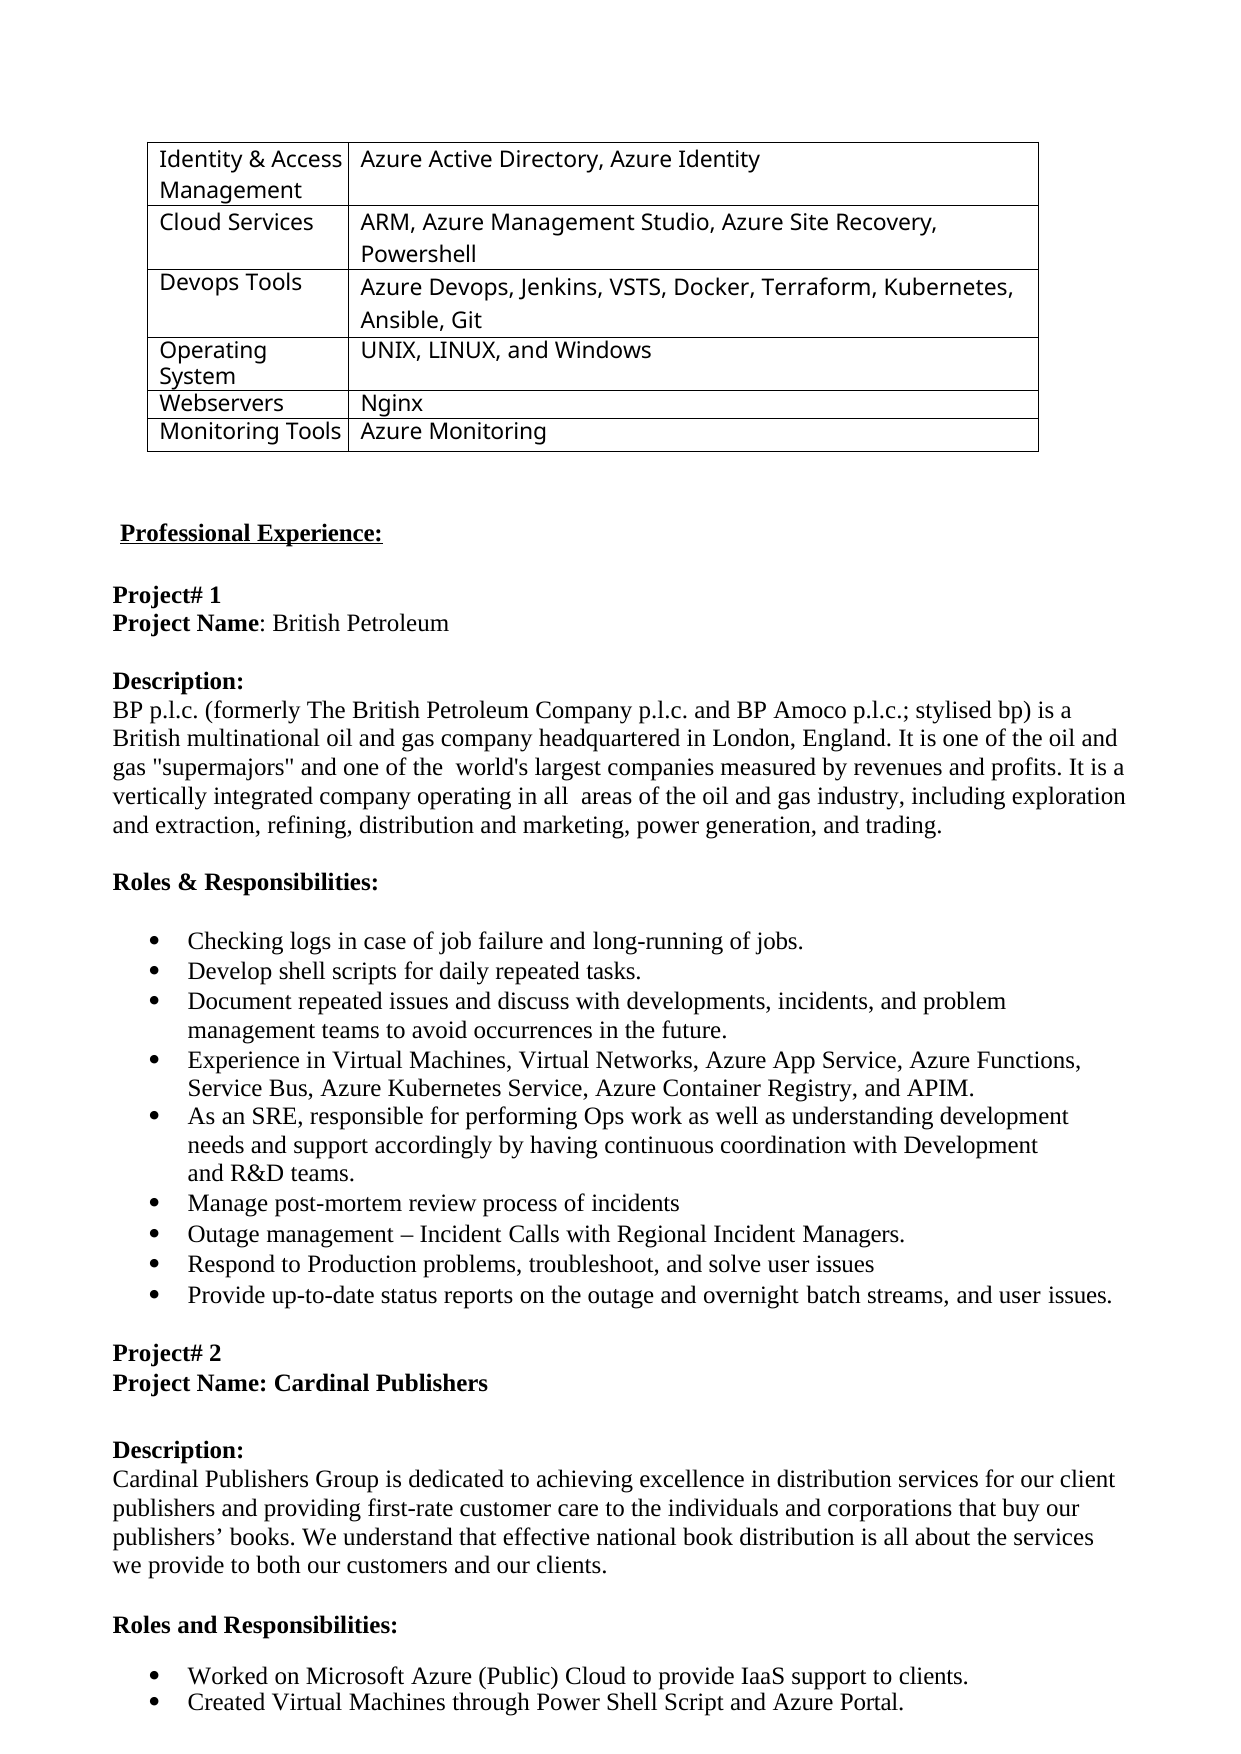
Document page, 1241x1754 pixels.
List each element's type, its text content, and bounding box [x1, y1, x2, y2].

text Description: [112, 1435, 1128, 1464]
text Project Name: British Petroleum [112, 608, 1128, 637]
table_cell Monitoring Tools [148, 419, 348, 451]
table_cell Identity & Access Management [148, 143, 348, 205]
table_cell UNIX, LINUX, and Windows [349, 338, 1038, 389]
subtitle Project# 2 [75, 1338, 1128, 1367]
list Checking logs in case of job failure and long-running of jobs. [150, 926, 1128, 955]
text Roles and Responsibilities: [112, 1610, 1128, 1639]
list Document repeated issues and discuss with developments, incidents, and problem management teams to avoid occurrences in the future. [150, 986, 1128, 1043]
table_cell Azure Monitoring [349, 419, 1038, 451]
list Manage post-mortem review process of incidents [150, 1187, 1128, 1217]
list Experience in Virtual Machines, Virtual Networks, Azure App Service, Azure Functions, Service Bus, Azure Kubernetes Service, Azure Container Registry, and APIM. [150, 1045, 1128, 1102]
table_cell Cloud Services [148, 206, 348, 269]
list Created Virtual Machines through Power Shell Script and Azure Portal. [150, 1690, 1128, 1715]
list Outage management – Incident Calls with Regional Incident Managers. [150, 1217, 1128, 1248]
table_cell ARM, Azure Management Studio, Azure Site Recovery, Powershell [349, 206, 1038, 269]
text Project# 1 [112, 580, 1128, 608]
text BP p.l.c. (formerly The British Petroleum Company p.l.c. and BP Amoco p.l.c.; stylised bp) is a British multinational oil and gas company headquartered in London, England. It is one of the oil and gas "supermajors" and one of the world's largest companies measured by revenues and profits. It is a vertically integrated company operating in all areas of the oil and gas industry, including exploration and extraction, refining, distribution and marketing, power generation, and trading. [112, 695, 1128, 838]
text Roles & Responsibilities: [112, 867, 1128, 896]
table_cell Operating System [148, 338, 348, 389]
text Professional Experience: [120, 518, 1128, 547]
list Develop shell scripts for daily repeated tasks. [150, 956, 1128, 985]
table_cell Azure Active Directory, Azure Identity [349, 143, 1038, 205]
list Provide up-to-date status reports on the outage and overnight batch streams, and user issues. [150, 1279, 1128, 1309]
list Worked on Microsoft Azure (Public) Cloud to provide IaaS support to clients. [150, 1664, 1128, 1690]
table_cell Nginx [349, 391, 1038, 418]
list Respond to Production problems, troubleshoot, and solve user issues [150, 1248, 1128, 1279]
text Cardinal Publishers Group is dedicated to achieving excellence in distribution services for our client publishers and providing first-rate customer care to the individuals and corporations that buy our publishers’ books. We understand that effective national book distribution is all about the services we provide to both our customers and our clients. [112, 1464, 1128, 1579]
table_cell Devops Tools [148, 270, 348, 337]
text Project Name: Cardinal Publishers [112, 1368, 1128, 1397]
list As an SRE, responsible for performing Ops work as well as understanding development needs and support accordingly by having continuous coordination with Development and R&D teams. [150, 1102, 1074, 1187]
table_cell Azure Devops, Jenkins, VSTS, Docker, Terraform, Kubernetes, Ansible, Git [349, 270, 1038, 337]
text Description: [112, 666, 1128, 695]
table_cell Webservers [148, 391, 348, 418]
